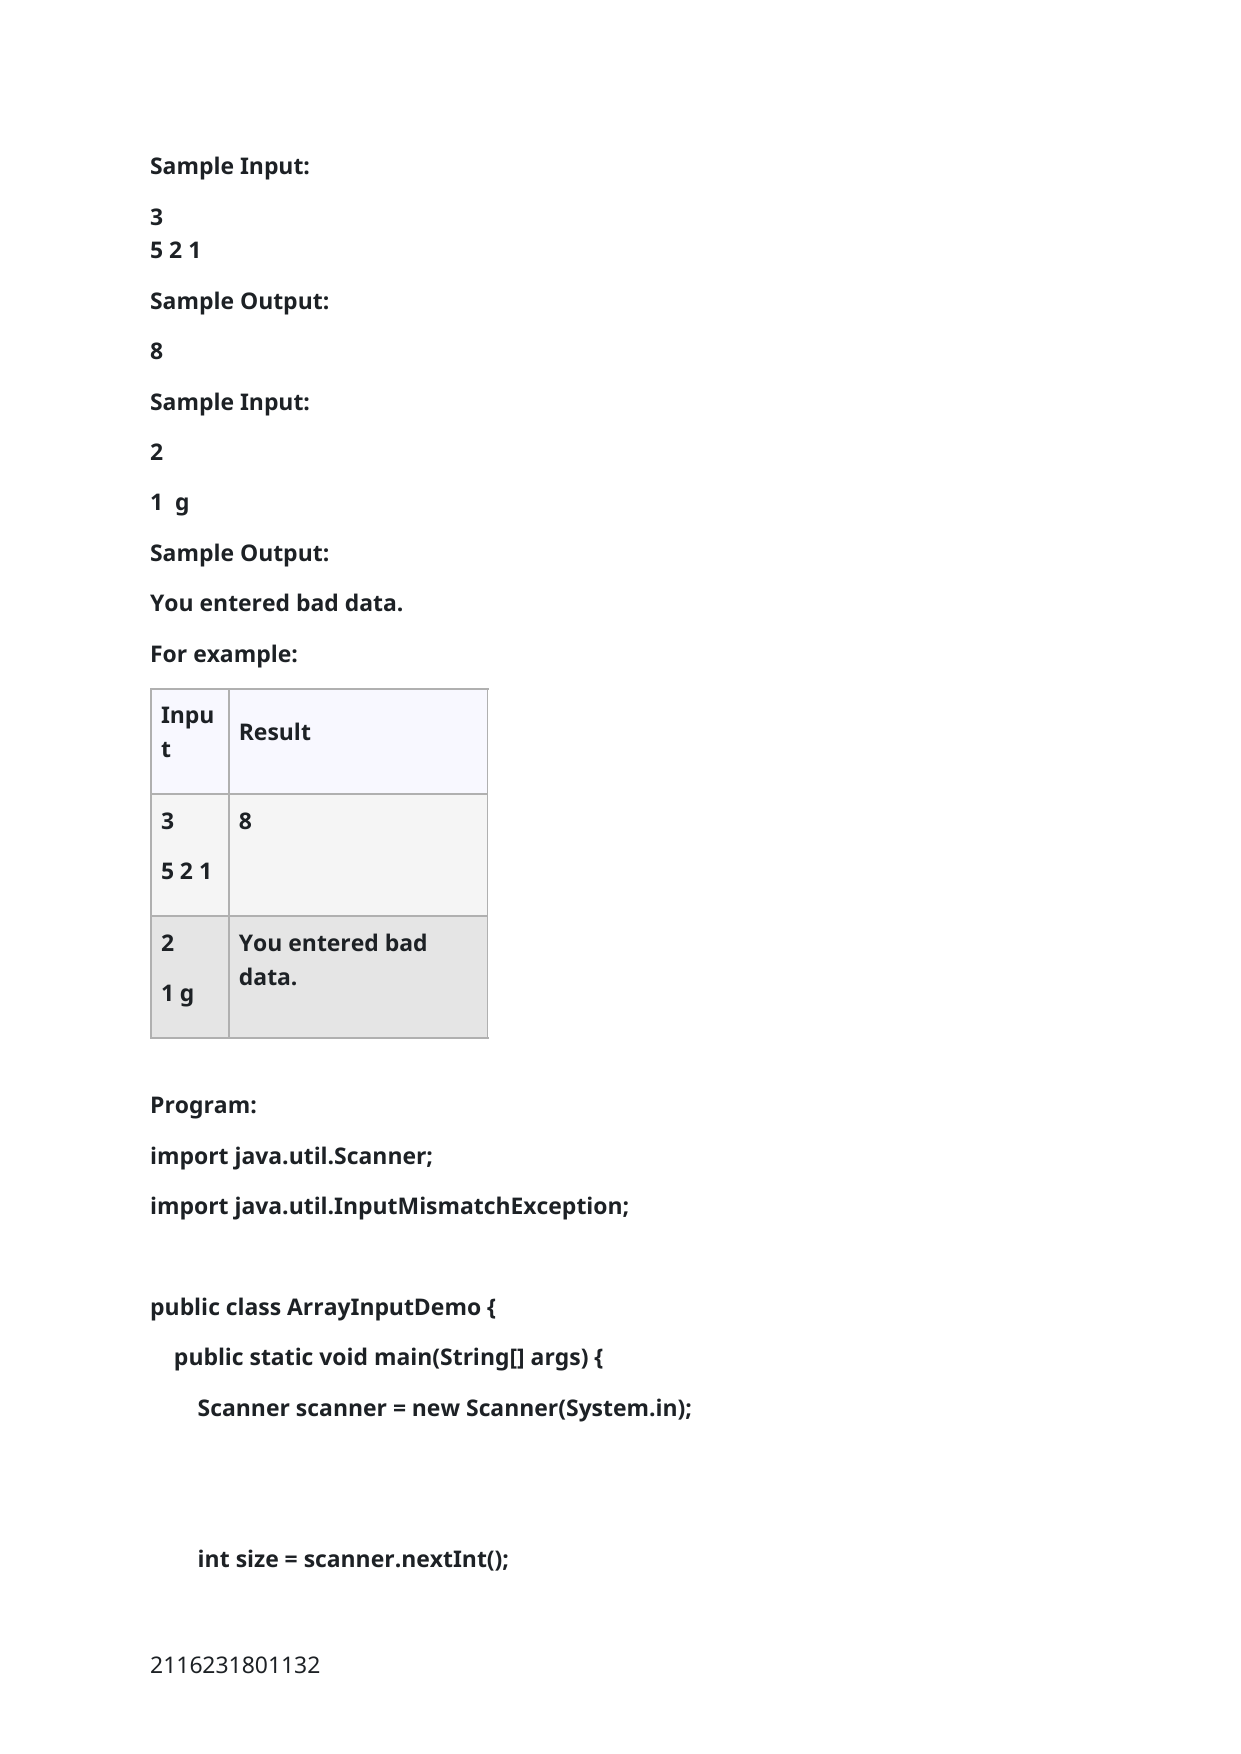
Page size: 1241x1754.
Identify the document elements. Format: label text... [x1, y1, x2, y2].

text 3 5 2 1 [150, 200, 1090, 265]
text import java.util.Scanner; [150, 1139, 1090, 1171]
text Scanner scanner = new Scanner(System.in); [150, 1392, 1090, 1423]
table_cell You entered bad data. [230, 917, 487, 1037]
text You entered bad data. [150, 587, 1090, 618]
table_header Result [230, 690, 487, 793]
text Program: [150, 1089, 1090, 1120]
text public class ArrayInputDemo { [150, 1291, 1090, 1322]
text int size = scanner.nextInt(); [150, 1543, 1090, 1574]
text For example: [150, 637, 1090, 669]
text public static void main(String[] args) { [150, 1341, 1090, 1372]
text Sample Input: [150, 150, 1090, 181]
table_cell 2 1 g [152, 917, 228, 1037]
text 1 g [150, 486, 1090, 517]
text Sample Input: [150, 385, 1090, 417]
table_header Input [152, 690, 228, 793]
text Sample Output: [150, 537, 1090, 568]
table_cell 8 [230, 795, 487, 915]
text Sample Output: [150, 284, 1090, 316]
text 8 [150, 335, 1090, 366]
text import java.util.InputMismatchException; [150, 1190, 1090, 1221]
table_cell 3 5 2 1 [152, 795, 228, 915]
text 2 [150, 436, 1090, 467]
